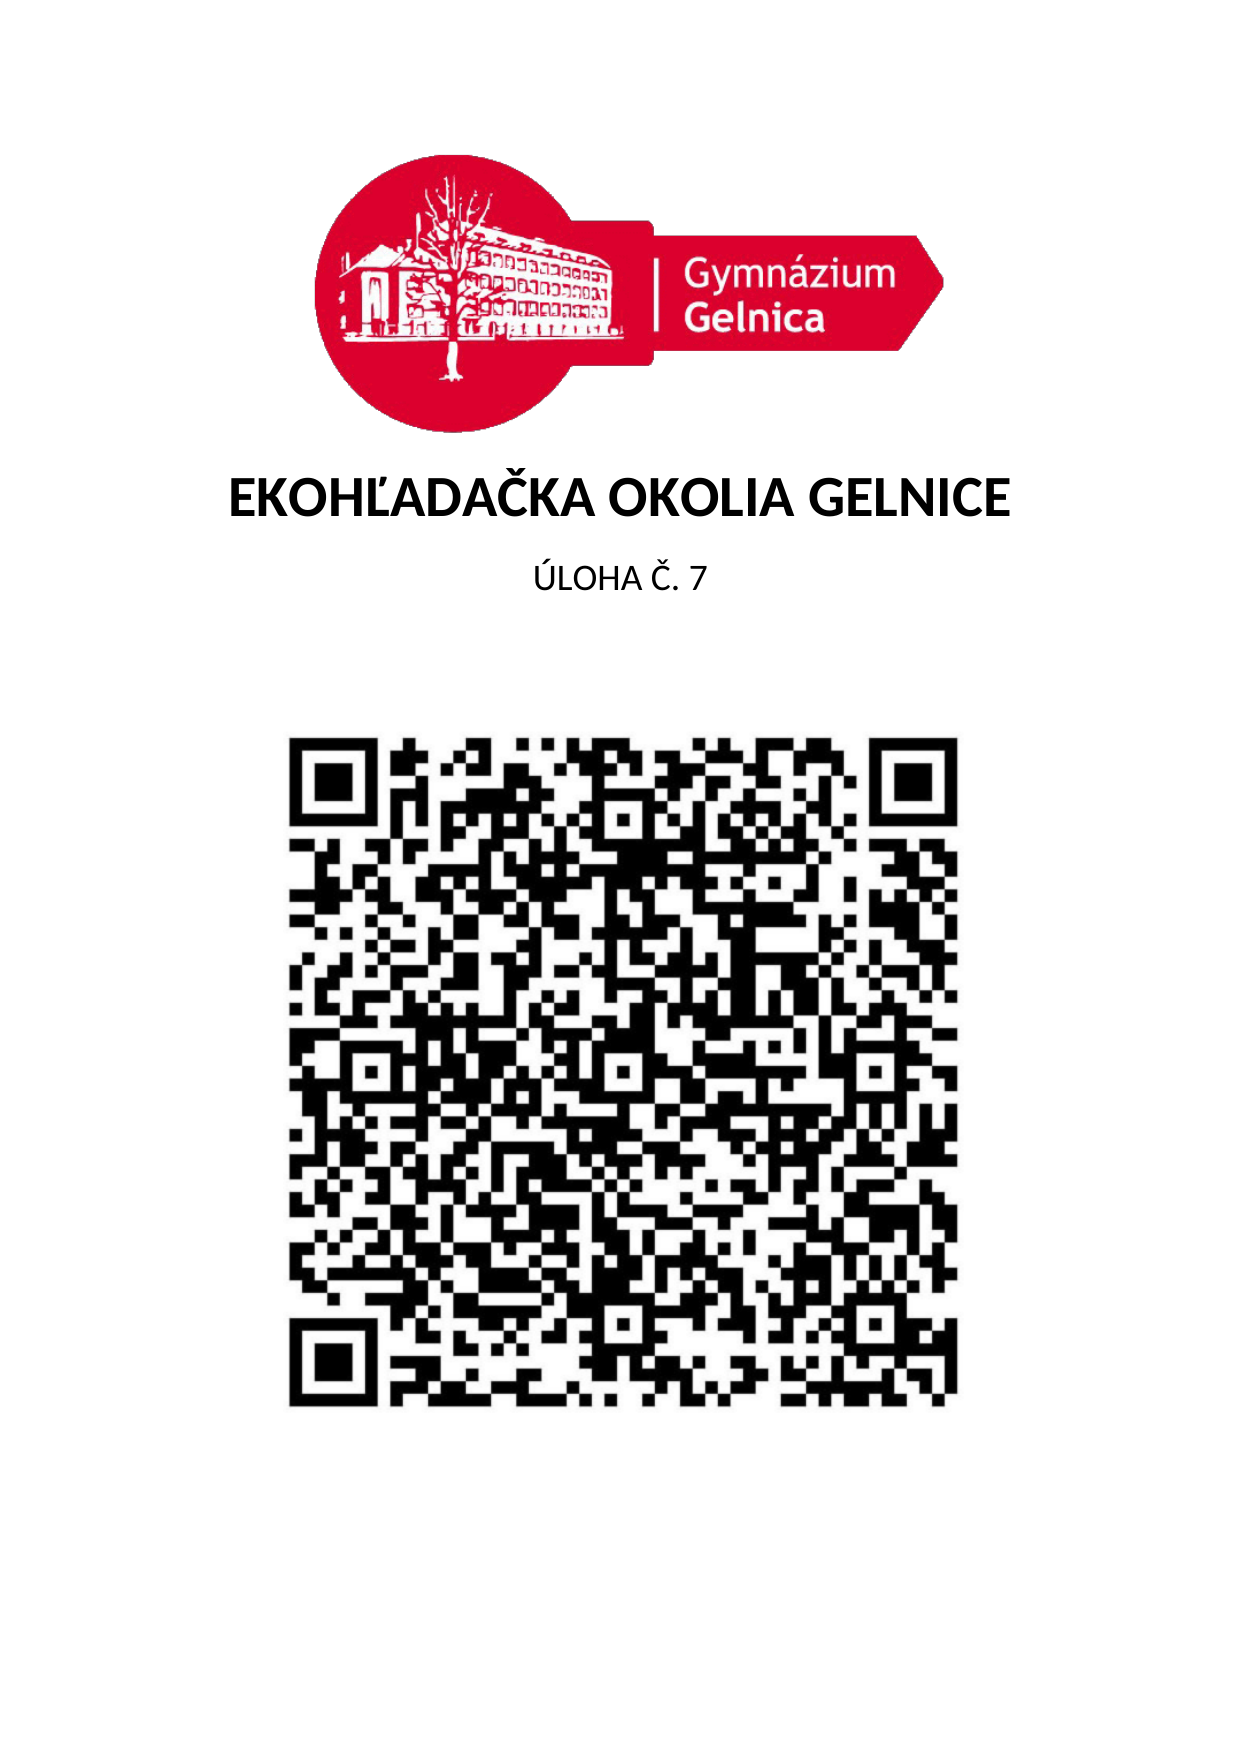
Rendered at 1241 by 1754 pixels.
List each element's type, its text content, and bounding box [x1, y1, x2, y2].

text EKOHĽADAČKA OKOLIA GELNICE [148, 460, 1093, 531]
picture [292, 147, 948, 442]
text ÚLOHA Č. 7 [148, 553, 1093, 599]
picture [222, 685, 1018, 1474]
